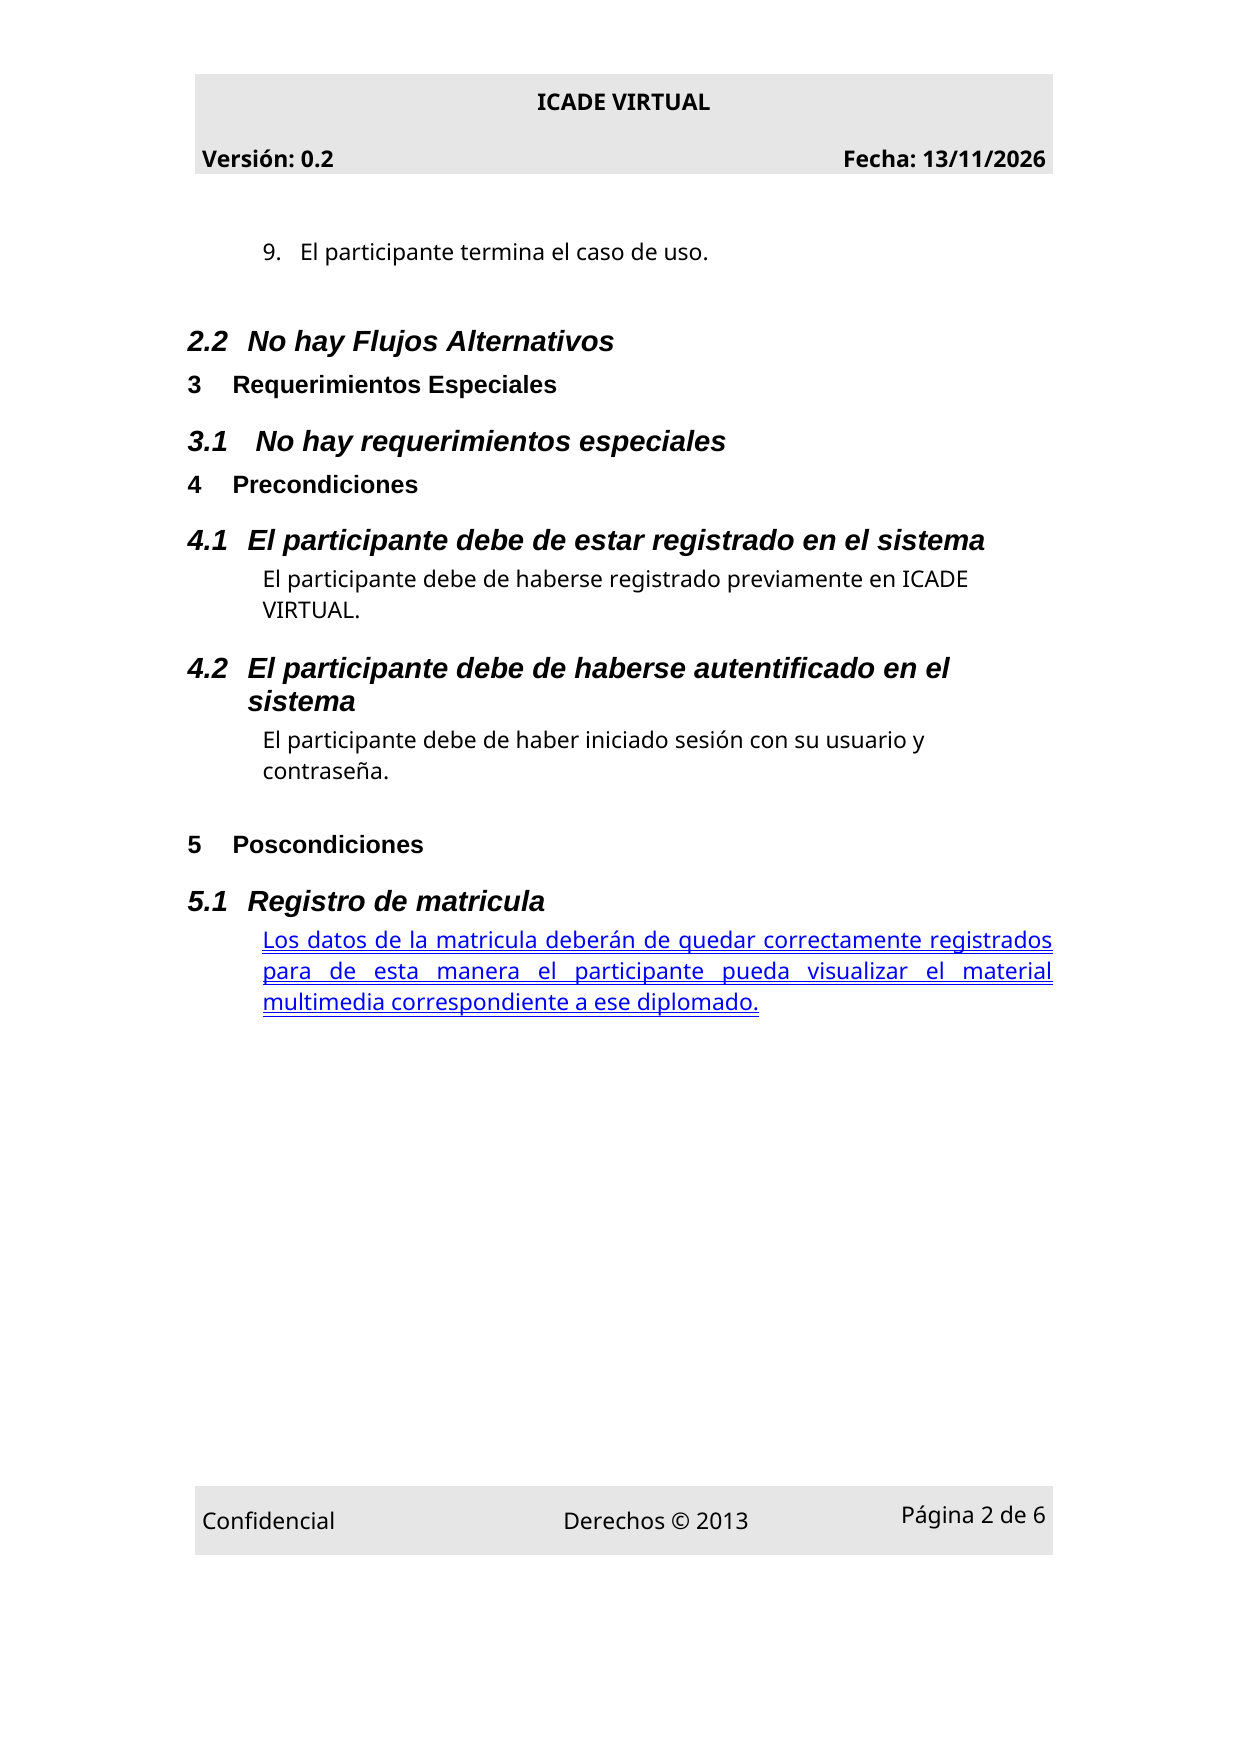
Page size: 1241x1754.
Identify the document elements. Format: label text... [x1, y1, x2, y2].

text El participante debe de haberse registrado previamente en ICADE VIRTUAL. [262, 563, 1053, 626]
text FUN5.12 Los datos de la matricula deberán de quedar correctamente registrados para de esta manera el participante pueda visualizar el material multimedia correspondiente a ese diplomado. [262, 985, 1053, 1018]
text FUN5.12 Los datos de la matricula deberán de quedar correctamente registrados para de esta manera el participante pueda visualizar el material multimedia correspondiente a ese diplomado. [262, 924, 1053, 950]
subtitle El participante debe de estar registrado en el sistema [187, 523, 1053, 557]
subtitle El participante debe de haberse autentificado en el sistema [187, 651, 1053, 718]
text FUN5.12 Los datos de la matricula deberán de quedar correctamente registrados para de esta manera el participante pueda visualizar el material multimedia correspondiente a ese diplomado. [262, 954, 1053, 981]
subtitle Requerimientos Especiales [187, 370, 1053, 399]
subtitle Poscondiciones [187, 830, 1053, 859]
subtitle No hay requerimientos especiales [187, 424, 1053, 457]
list El participante termina el caso de uso. [262, 236, 1053, 268]
subtitle Precondiciones [187, 470, 1053, 498]
subtitle No hay Flujos AlternativosFUN5.8 [187, 324, 1053, 357]
text El participante debe de haber iniciado sesión con su usuario y contraseña. [262, 724, 1053, 787]
subtitle Registro de matricula [187, 884, 1053, 918]
